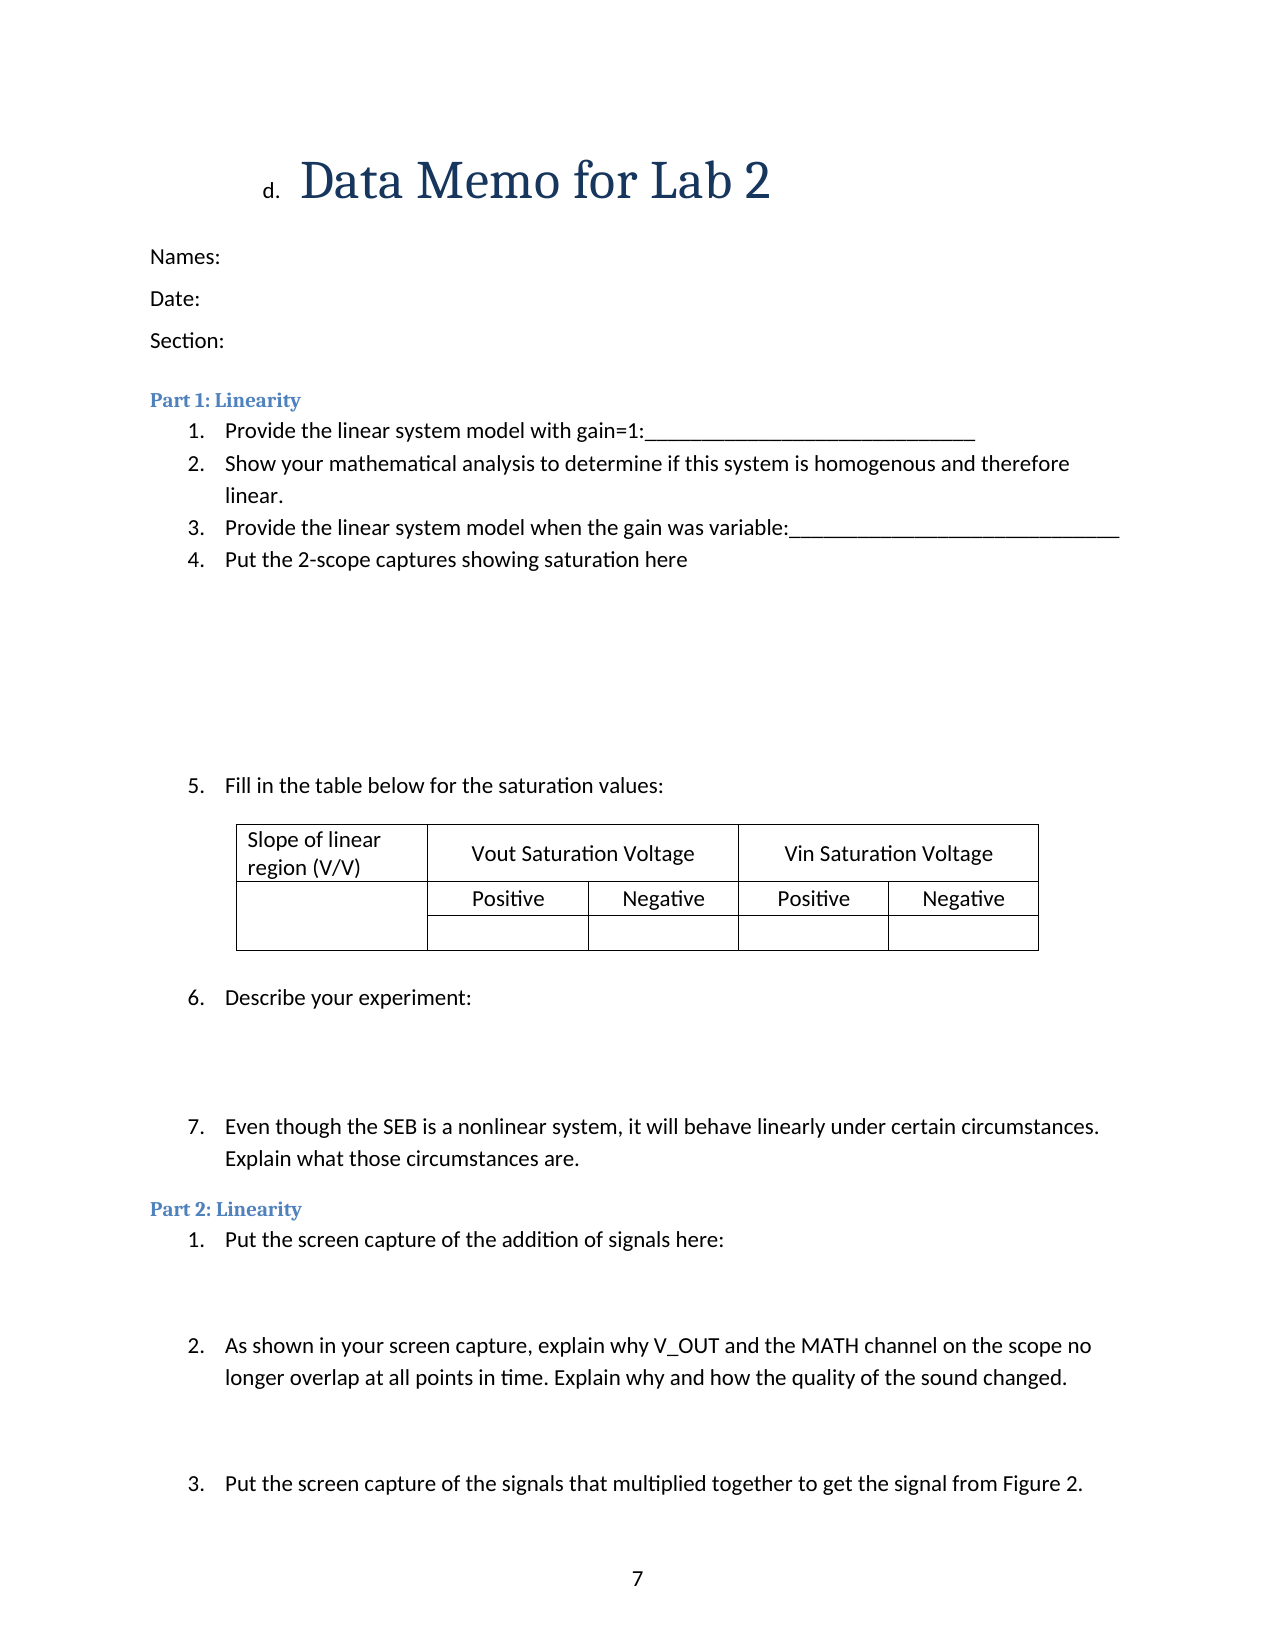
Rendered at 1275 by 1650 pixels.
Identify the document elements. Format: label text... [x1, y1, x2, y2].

table_header Vin Saturation Voltage [739, 825, 1038, 881]
list Provide the linear system model when the gain was variable:_____________________________ [187, 513, 1125, 541]
table_header Slope of linear region (V/V) [237, 825, 427, 881]
list Put the screen capture of the addition of signals here: [187, 1225, 1125, 1253]
table_cell Positive [739, 882, 888, 915]
list Describe your experiment: [187, 983, 1125, 1011]
subtitle Part 2: Linearity [150, 1197, 1125, 1221]
table_cell Positive [428, 882, 588, 915]
text Date: [150, 284, 1125, 312]
list Fill in the table below for the saturation values: [187, 771, 1125, 799]
list Show your mathematical analysis to determine if this system is homogenous and therefore linear. [187, 449, 1125, 509]
table_header Vout Saturation Voltage [428, 825, 738, 881]
list As shown in your screen capture, explain why V_OUT and the MATH channel on the scope no longer overlap at all points in time. Explain why and how the quality of the sound changed. [187, 1331, 1125, 1391]
list Record the screen of the scope, and explain how your observations of the signals on the oscilloscope are consistent with your mathematical analysis.Data Memo for Lab 2 [262, 150, 1125, 212]
list Even though the SEB is a nonlinear system, it will behave linearly under certain circumstances. Explain what those circumstances are. [187, 1112, 1125, 1172]
table_cell [237, 882, 427, 950]
table_cell [428, 916, 588, 950]
list Put the screen capture of the signals that multiplied together to get the signal from Figure 2. [187, 1469, 1125, 1497]
subtitle Part 1: Linearity [150, 389, 1125, 413]
table_cell [589, 916, 738, 950]
table_cell Negative [889, 882, 1038, 915]
table_cell [889, 916, 1038, 950]
list Provide the linear system model with gain=1:_____________________________ [187, 417, 1125, 445]
list Put the 2-scope captures showing saturation here [187, 545, 1125, 573]
text Names: [150, 242, 1125, 270]
table_cell Negative [589, 882, 738, 915]
text Section: [150, 326, 1125, 354]
table_cell [739, 916, 888, 950]
